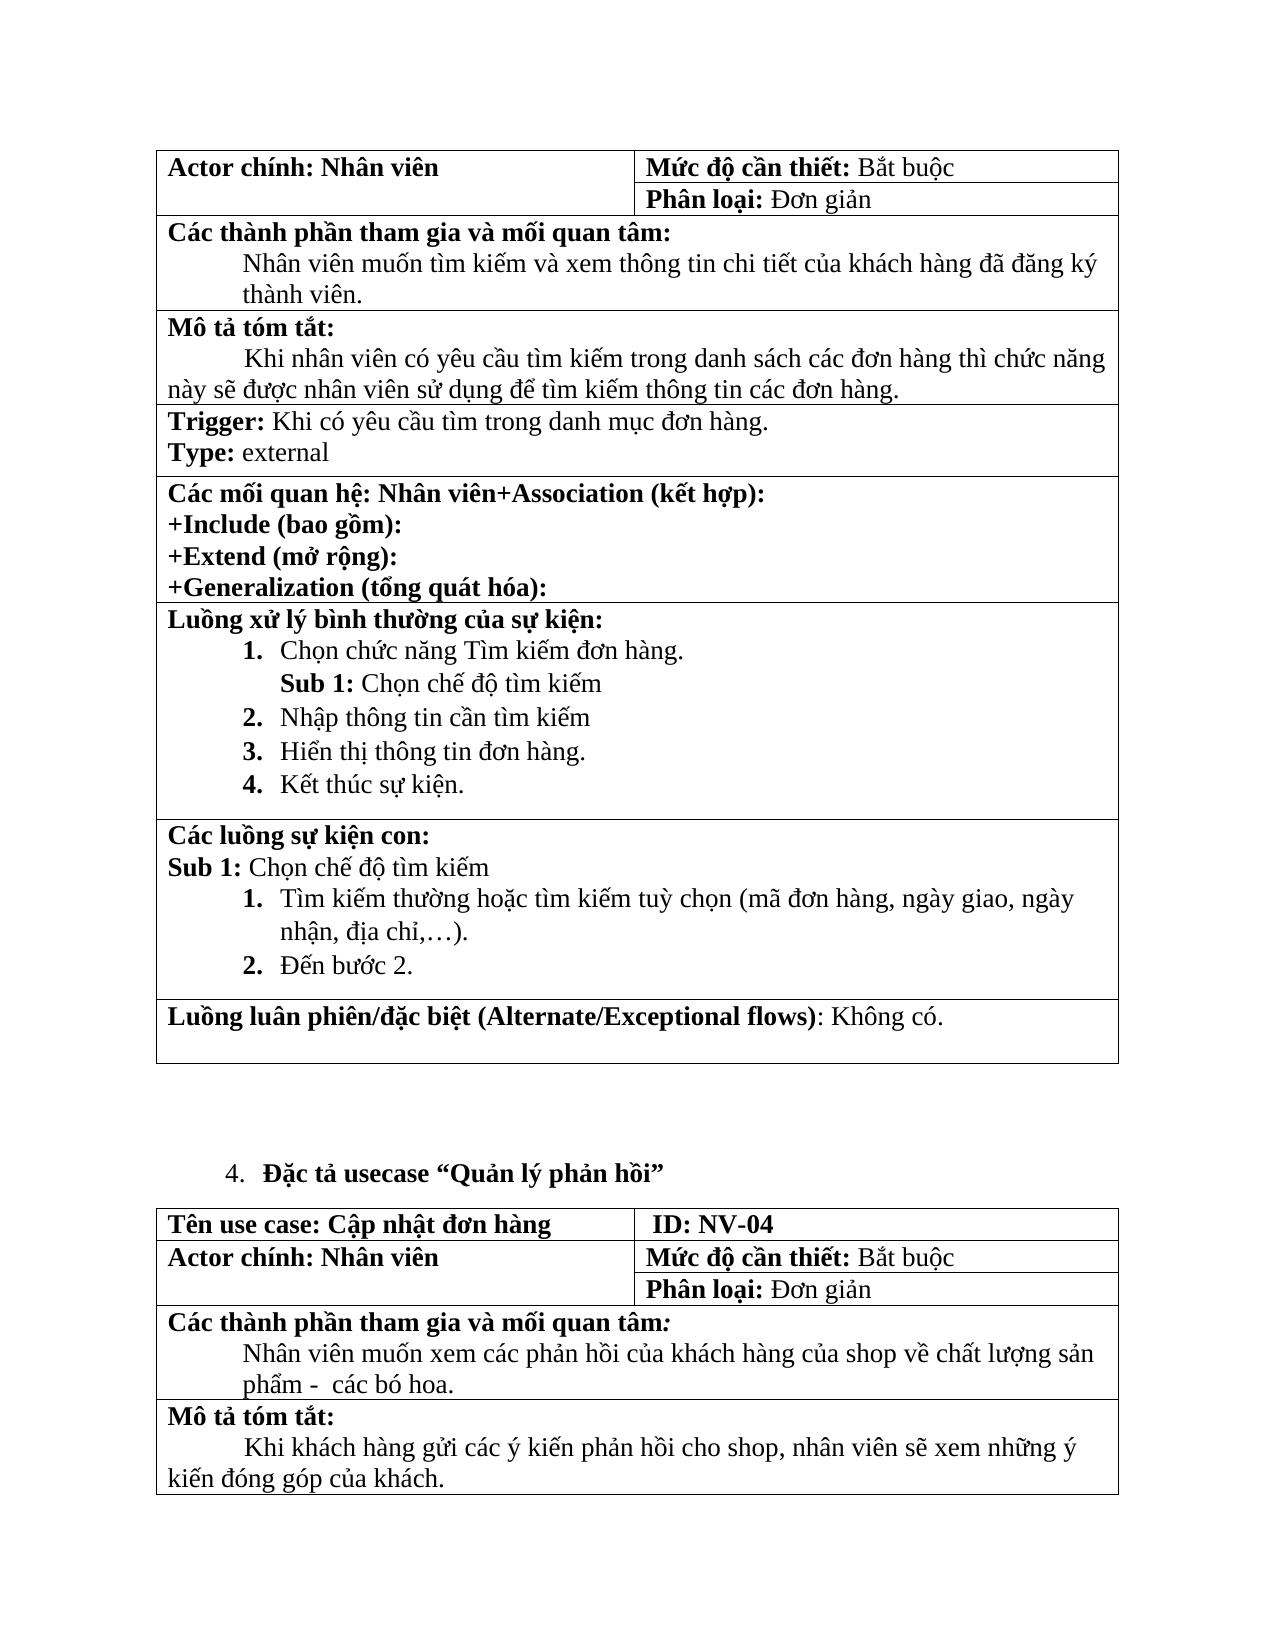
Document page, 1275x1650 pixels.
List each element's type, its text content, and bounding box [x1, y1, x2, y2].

table_cell Mô tả tóm tắt: Khi khách hàng gửi các ý kiến phản hồi cho shop, nhân viên sẽ xem những ý kiến đóng góp của khách. [157, 1400, 1118, 1494]
table_header Tên use case: Cập nhật đơn hàng [157, 1209, 634, 1239]
table_cell Mức độ cần thiết: Bắt buộc [635, 151, 1118, 182]
table_cell Phân loại: Đơn giản [635, 1273, 1118, 1305]
table_cell Các thành phần tham gia và mối quan tâm: Nhân viên muốn tìm kiếm và xem thông tin chi tiết của khách hàng đã đăng ký thành viên. [157, 216, 1118, 310]
table_cell Actor chính: Nhân viên [157, 151, 634, 215]
table_cell Các thành phần tham gia và mối quan tâm: Nhân viên muốn xem các phản hồi của khách hàng của shop về chất lượng sản phẩm - các bó hoa. [157, 1306, 1118, 1399]
table_cell Trigger: Khi có yêu cầu tìm trong danh mục đơn hàng. Type: external [157, 405, 1118, 476]
table_header ID: NV-04 [635, 1209, 1118, 1239]
table_cell Phân loại: Đơn giản [635, 183, 1118, 215]
table_cell Luồng luân phiên/đặc biệt (Alternate/Exceptional flows): Không có. [157, 1000, 1118, 1063]
table_cell Actor chính: Nhân viên [157, 1241, 634, 1305]
table_cell Các luồng sự kiện con: Sub 1: Chọn chế độ tìm kiếm Tìm kiếm thường hoặc tìm kiếm tuỳ chọn (mã đơn hàng, ngày giao, ngày nhận, địa chỉ,…). Đến bước 2. [157, 820, 1118, 999]
table_cell Mô tả tóm tắt: Khi nhân viên có yêu cầu tìm kiếm trong danh sách các đơn hàng thì chức năng này sẽ được nhân viên sử dụng để tìm kiếm thông tin các đơn hàng. [157, 311, 1118, 404]
table_cell Các mối quan hệ: Nhân viên+Association (kết hợp): +Include (bao gồm): +Extend (mở rộng): +Generalization (tổng quát hóa): [157, 477, 1118, 602]
table_cell Luồng xử lý bình thường của sự kiện: Chọn chức năng Tìm kiếm đơn hàng. Sub 1: Chọn chế độ tìm kiếm Nhập thông tin cần tìm kiếm Hiển thị thông tin đơn hàng. Kết thúc sự kiện. [157, 603, 1118, 818]
list Đặc tả usecase “Quản lý phản hồi” [225, 1157, 1125, 1188]
table_cell Mức độ cần thiết: Bắt buộc [635, 1241, 1118, 1272]
